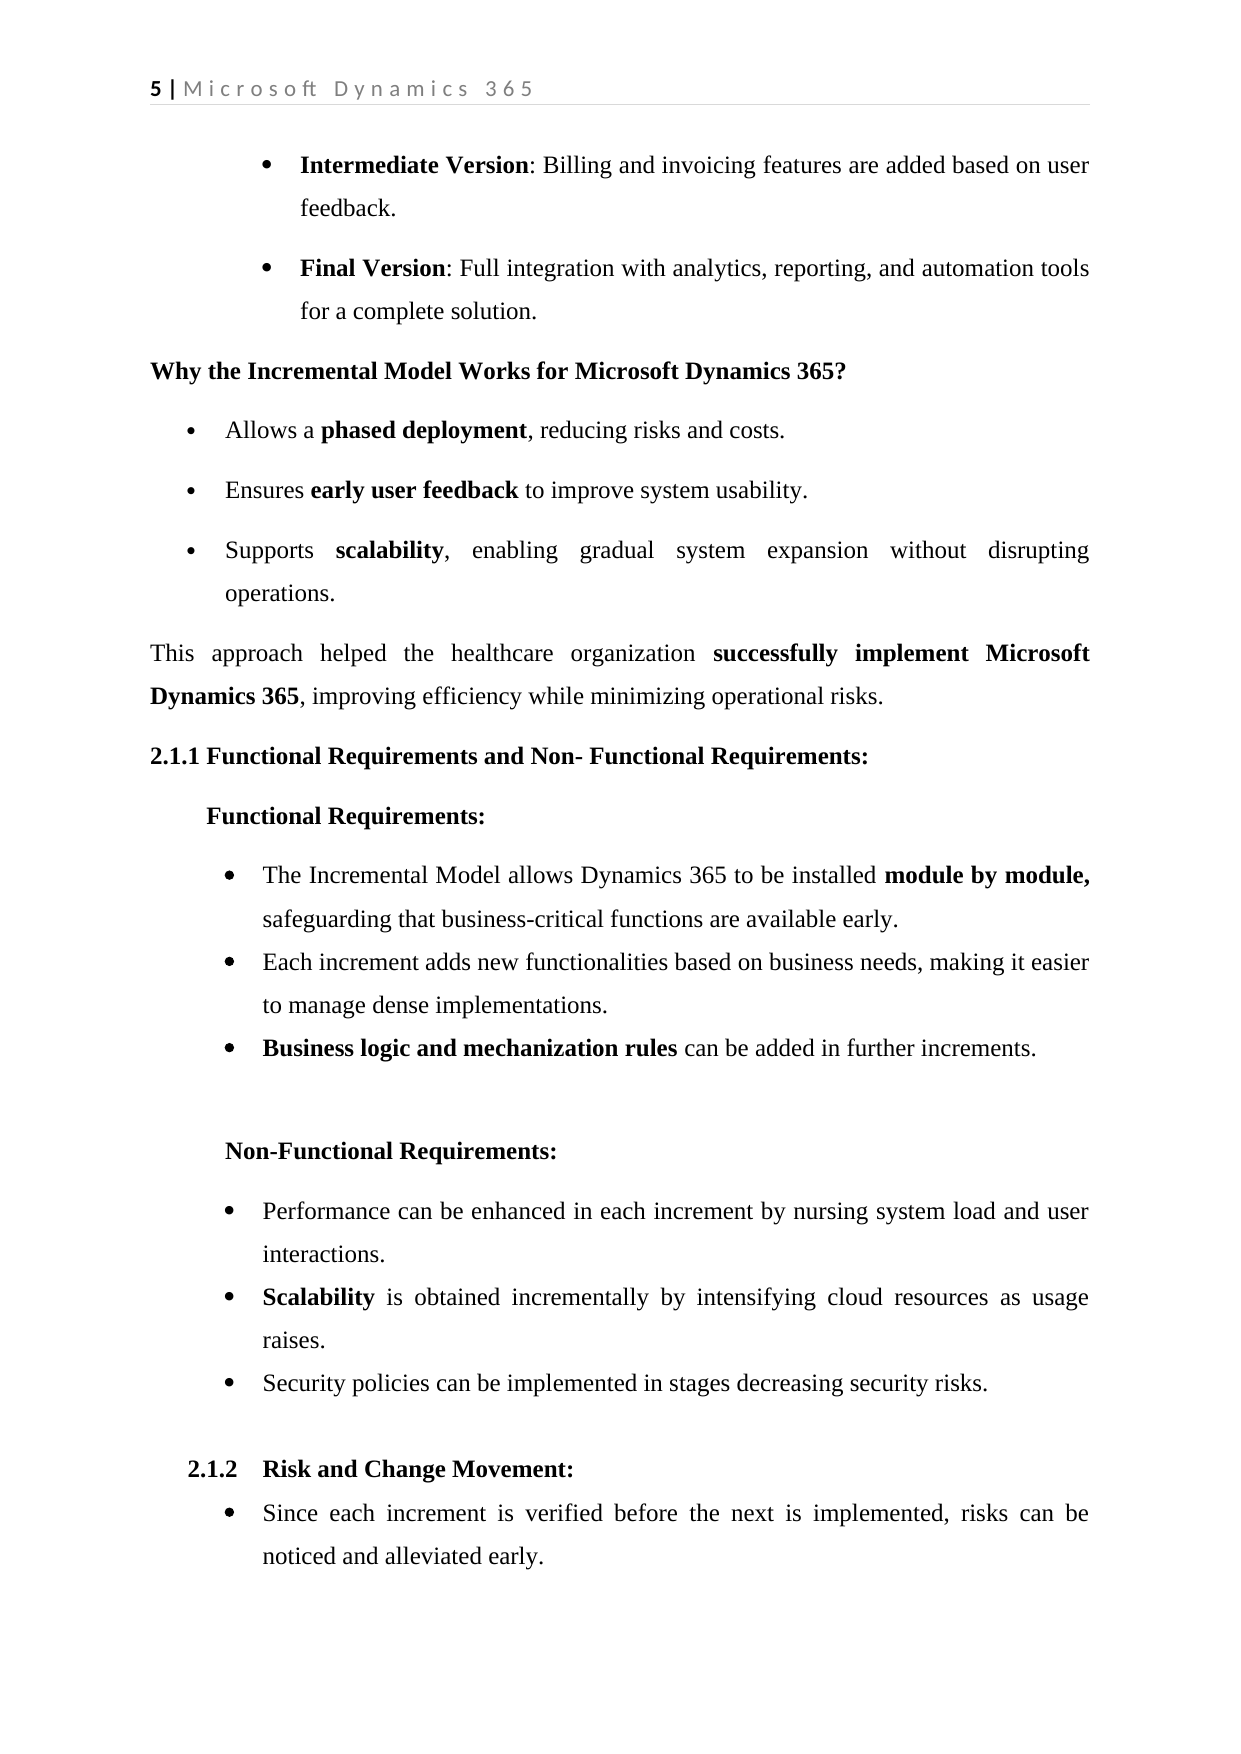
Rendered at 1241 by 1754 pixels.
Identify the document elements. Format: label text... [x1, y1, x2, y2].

list Since each increment is verified before the next is implemented, risks can be noticed and alleviated early. [225, 1498, 1090, 1569]
list Performance can be enhanced in each increment by nursing system load and user interactions. [225, 1196, 1090, 1268]
text Non-Functional Requirements: [150, 1136, 1090, 1165]
list Security policies can be implemented in stages decreasing security risks. [225, 1368, 1090, 1397]
text Functional Requirements: [150, 801, 1090, 829]
list Ensures early user feedback to improve system usability. [187, 475, 1090, 504]
list Risk and Change Movement: [187, 1454, 1090, 1483]
list Scalability is obtained incrementally by intensifying cloud resources as usage raises. [225, 1282, 1090, 1354]
list Intermediate Version: Billing and invoicing features are added based on user feedback. [262, 150, 1090, 222]
list The Incremental Model allows Dynamics 365 to be installed module by module, safeguarding that business-critical functions are available early. [225, 861, 1090, 932]
list Business logic and mechanization rules can be added in further increments. [225, 1033, 1090, 1062]
text This approach helped the healthcare organization successfully implement Microsoft Dynamics 365, improving efficiency while minimizing operational risks. [150, 638, 1090, 710]
list Supports scalability, enabling gradual system expansion without disrupting operations. [187, 535, 1090, 607]
list Allows a phased deployment, reducing risks and costs. [187, 416, 1090, 444]
list Final Version: Full integration with analytics, reporting, and automation tools for a complete solution. [262, 253, 1090, 325]
list Each increment adds new functionalities based on business needs, making it easier to manage dense implementations. [225, 947, 1090, 1019]
text 2.1.1 Functional Requirements and Non- Functional Requirements: [150, 741, 1090, 770]
text Why the Incremental Model Works for Microsoft Dynamics 365? [150, 356, 1090, 384]
